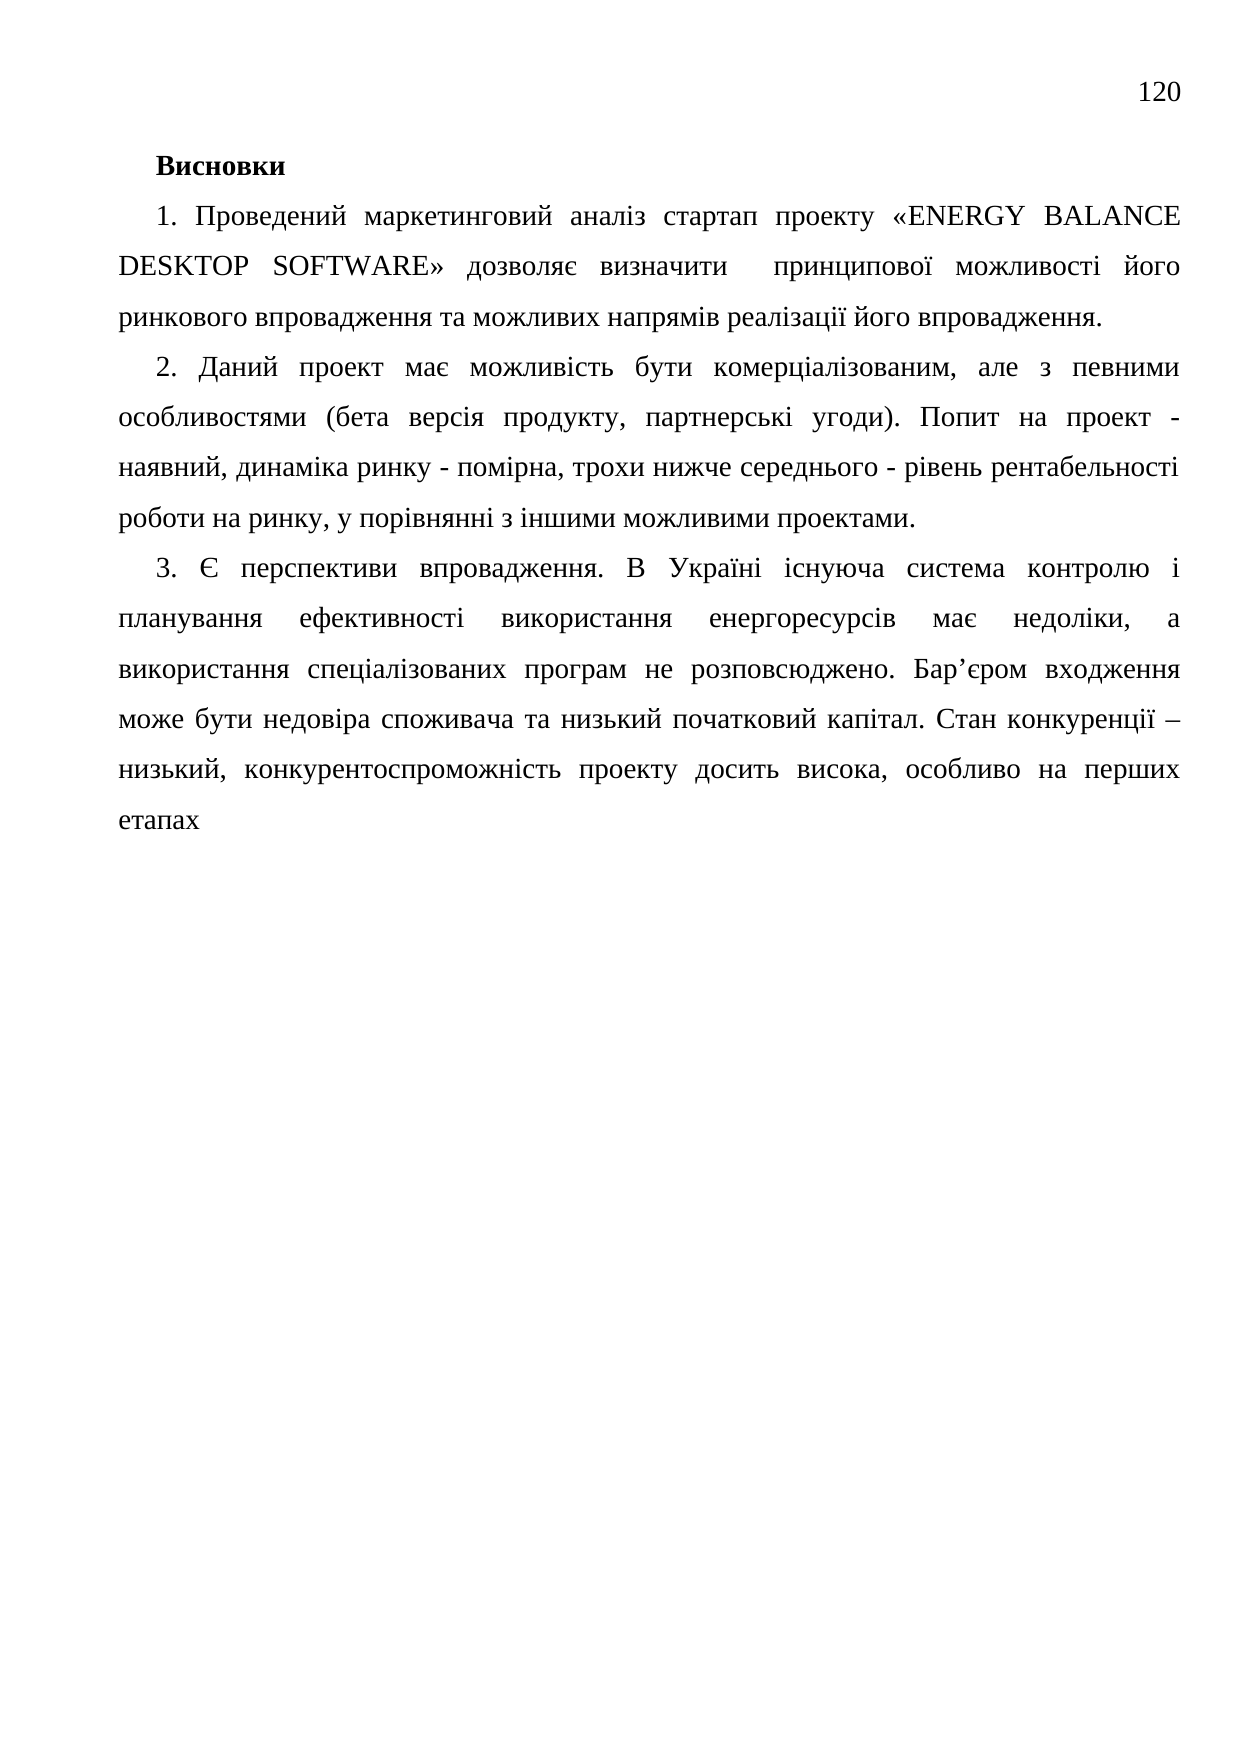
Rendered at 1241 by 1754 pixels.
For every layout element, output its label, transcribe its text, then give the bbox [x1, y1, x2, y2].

text 1. Проведений маркетинговий аналіз стартап проекту «ENERGY BALANCE DESKTOP SOFTWARE» дозволяє визначити принципової можливості його ринкового впровадження та можливих напрямів реалізації його впровадження. [118, 198, 1181, 332]
subtitle Висновки [118, 148, 1181, 181]
text 2. Даний проект має можливість бути комерціалізованим, але з певними особливостями (бета версія продукту, партнерські угоди). Попит на проект - наявний, динаміка ринку - помірна, трохи нижче середнього - рівень рентабельності роботи на ринку, у порівнянні з іншими можливими проектами. [118, 349, 1181, 533]
text 3. Є перспективи впровадження. В Україні існуюча система контролю і планування ефективності використання енергоресурсів має недоліки, а використання спеціалізованих програм не розповсюджено. Бар’єром входження може бути недовіра споживача та низький початковий капітал. Стан конкуренції – низький, конкурентоспроможність проекту досить висока, особливо на перших етапах [118, 550, 1181, 835]
